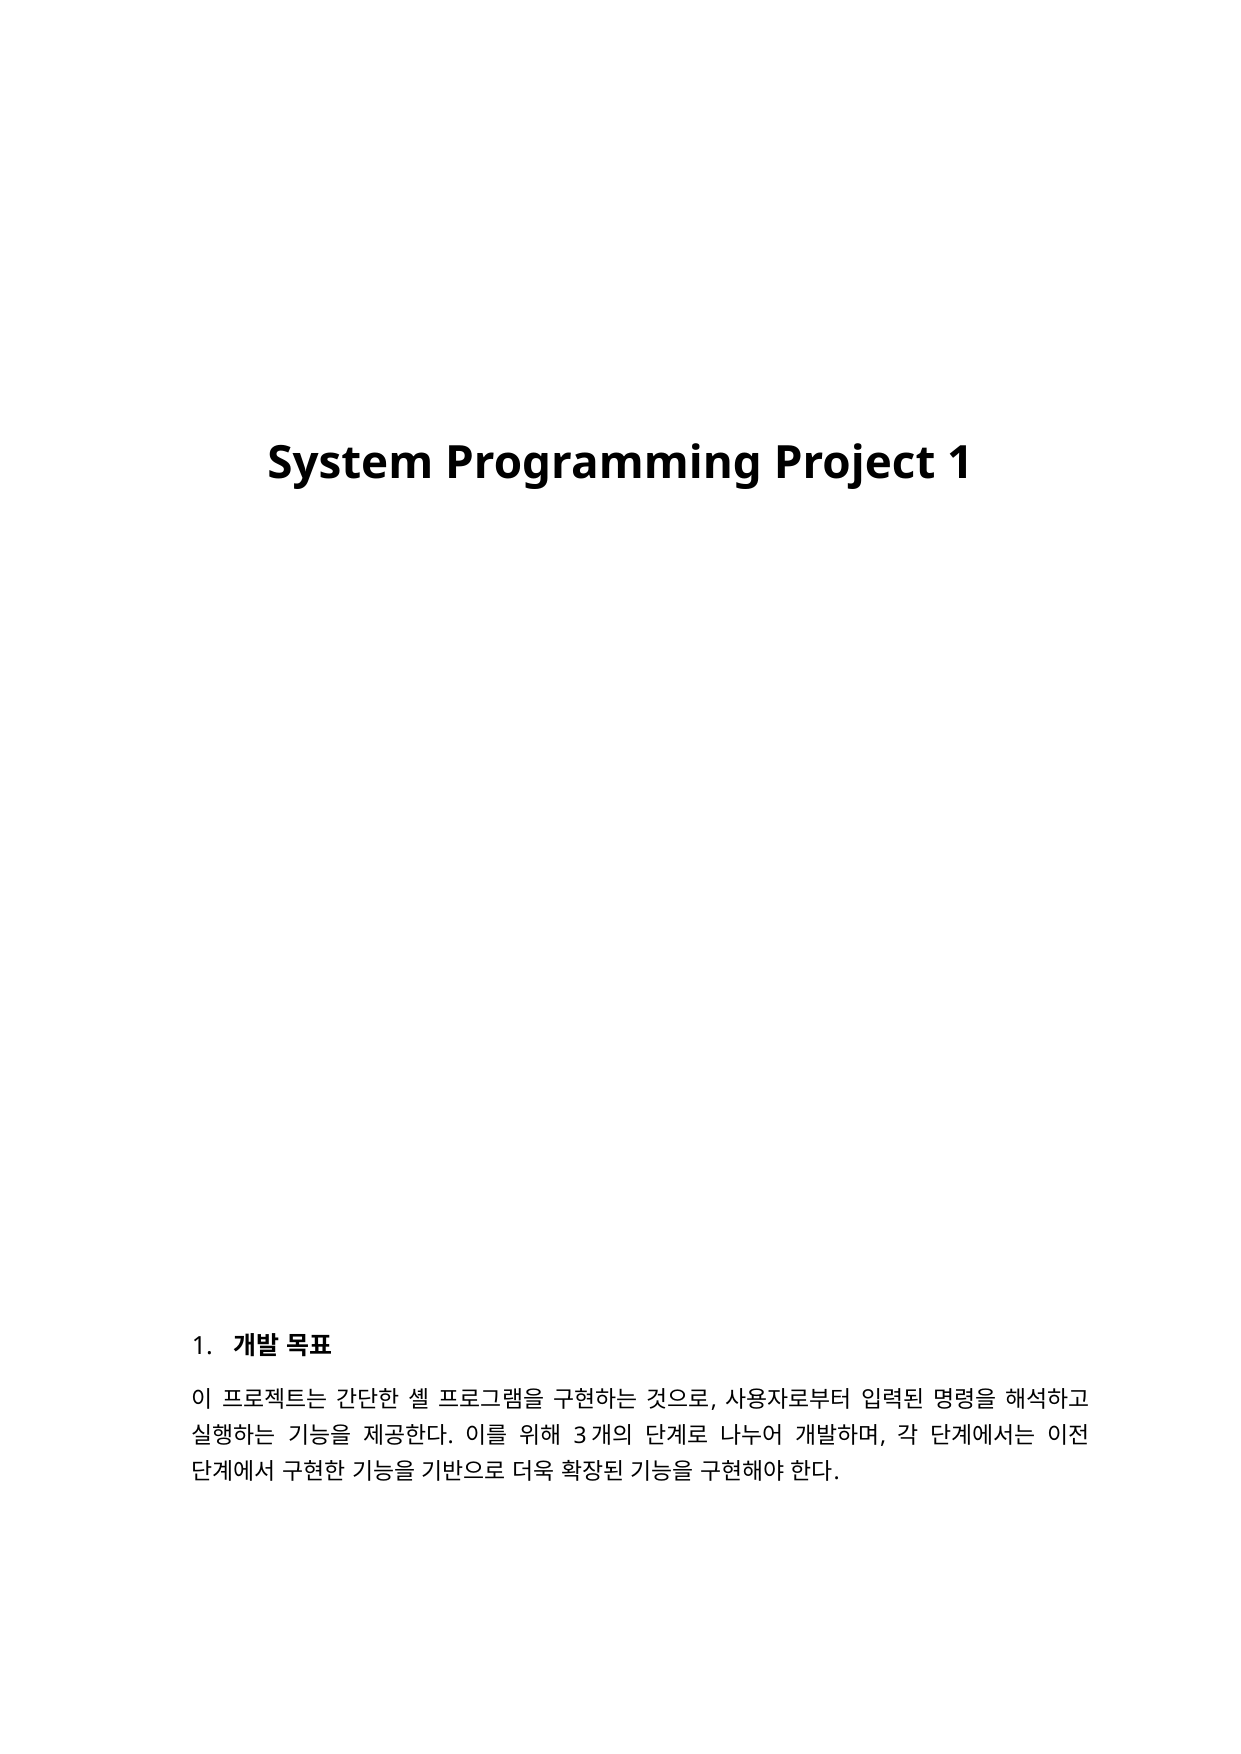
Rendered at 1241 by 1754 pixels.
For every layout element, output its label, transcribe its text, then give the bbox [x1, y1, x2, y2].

list 개발 목표 [192, 1325, 1090, 1361]
text 이 프로젝트는 간단한 셸 프로그램을 구현하는 것으로, 사용자로부터 입력된 명령을 해석하고 실행하는 기능을 제공한다. 이를 위해 3개의 단계로 나누어 개발하며, 각 단계에서는 이전 단계에서 구현한 기능을 기반으로 더욱 확장된 기능을 구현해야 한다. [192, 1381, 1090, 1486]
text System Programming Project 1 [150, 429, 1090, 491]
